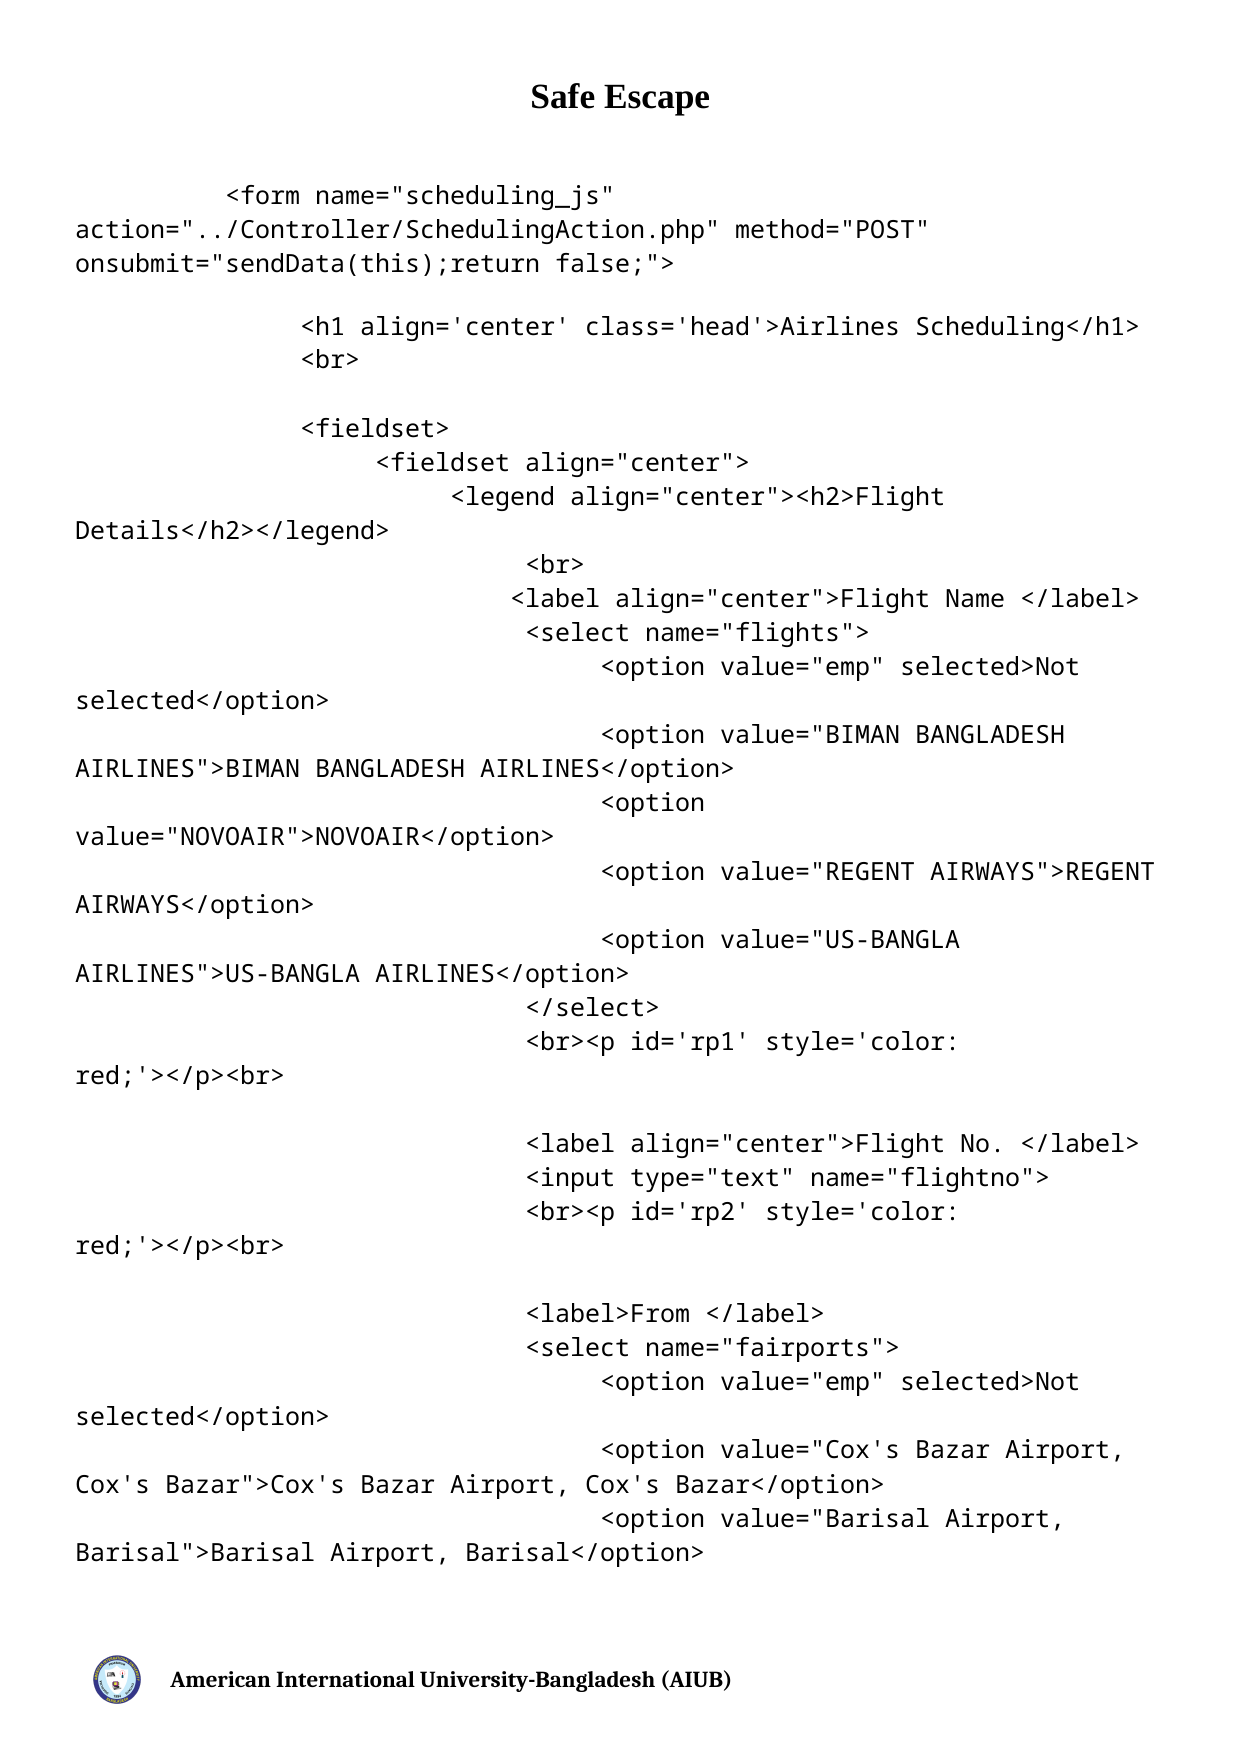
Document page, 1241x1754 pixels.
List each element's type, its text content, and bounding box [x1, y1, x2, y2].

text <input type="text" name="flightno"> [75, 1160, 1165, 1194]
text <fieldset> [75, 410, 1165, 444]
text <label>From </label> [75, 1296, 1165, 1330]
text <select name="flights"> [75, 615, 1165, 649]
text <fieldset align="center"> [75, 444, 1165, 478]
text <br> [75, 342, 1165, 376]
text </select> [75, 989, 1165, 1023]
text <label align="center">Flight Name </label> [75, 581, 1165, 615]
text <option value="US-BANGLA AIRLINES">US-BANGLA AIRLINES</option> [75, 921, 1165, 989]
picture [92, 1654, 142, 1705]
text <h1 align='center' class='head'>Airlines Scheduling</h1> [75, 308, 1165, 342]
text <option value="BIMAN BANGLADESH AIRLINES">BIMAN BANGLADESH AIRLINES</option> [75, 717, 1165, 785]
text <option value="Barisal Airport, Barisal">Barisal Airport, Barisal</option> [75, 1500, 1165, 1568]
text <option value="REGENT AIRWAYS">REGENT AIRWAYS</option> [75, 853, 1165, 921]
text <br><p id='rp2' style='color: red;'></p><br> [75, 1194, 1165, 1262]
text <option value="emp" selected>Not selected</option> [75, 649, 1165, 717]
text <br> [75, 547, 1165, 581]
text <form name="scheduling_js" action="../Controller/SchedulingAction.php" method="POST" onsubmit="sendData(this);return false;"> [75, 178, 1165, 280]
text <option value="NOVOAIR">NOVOAIR</option> [75, 785, 1165, 853]
text <br><p id='rp1' style='color: red;'></p><br> [75, 1023, 1165, 1092]
text <label align="center">Flight No. </label> [75, 1126, 1165, 1160]
text <select name="fairports"> [75, 1330, 1165, 1364]
text <option value="emp" selected>Not selected</option> [75, 1364, 1165, 1432]
text <legend align="center"><h2>Flight Details</h2></legend> [75, 478, 1165, 547]
text <option value="Cox's Bazar Airport, Cox's Bazar">Cox's Bazar Airport, Cox's Bazar</option> [75, 1432, 1165, 1500]
